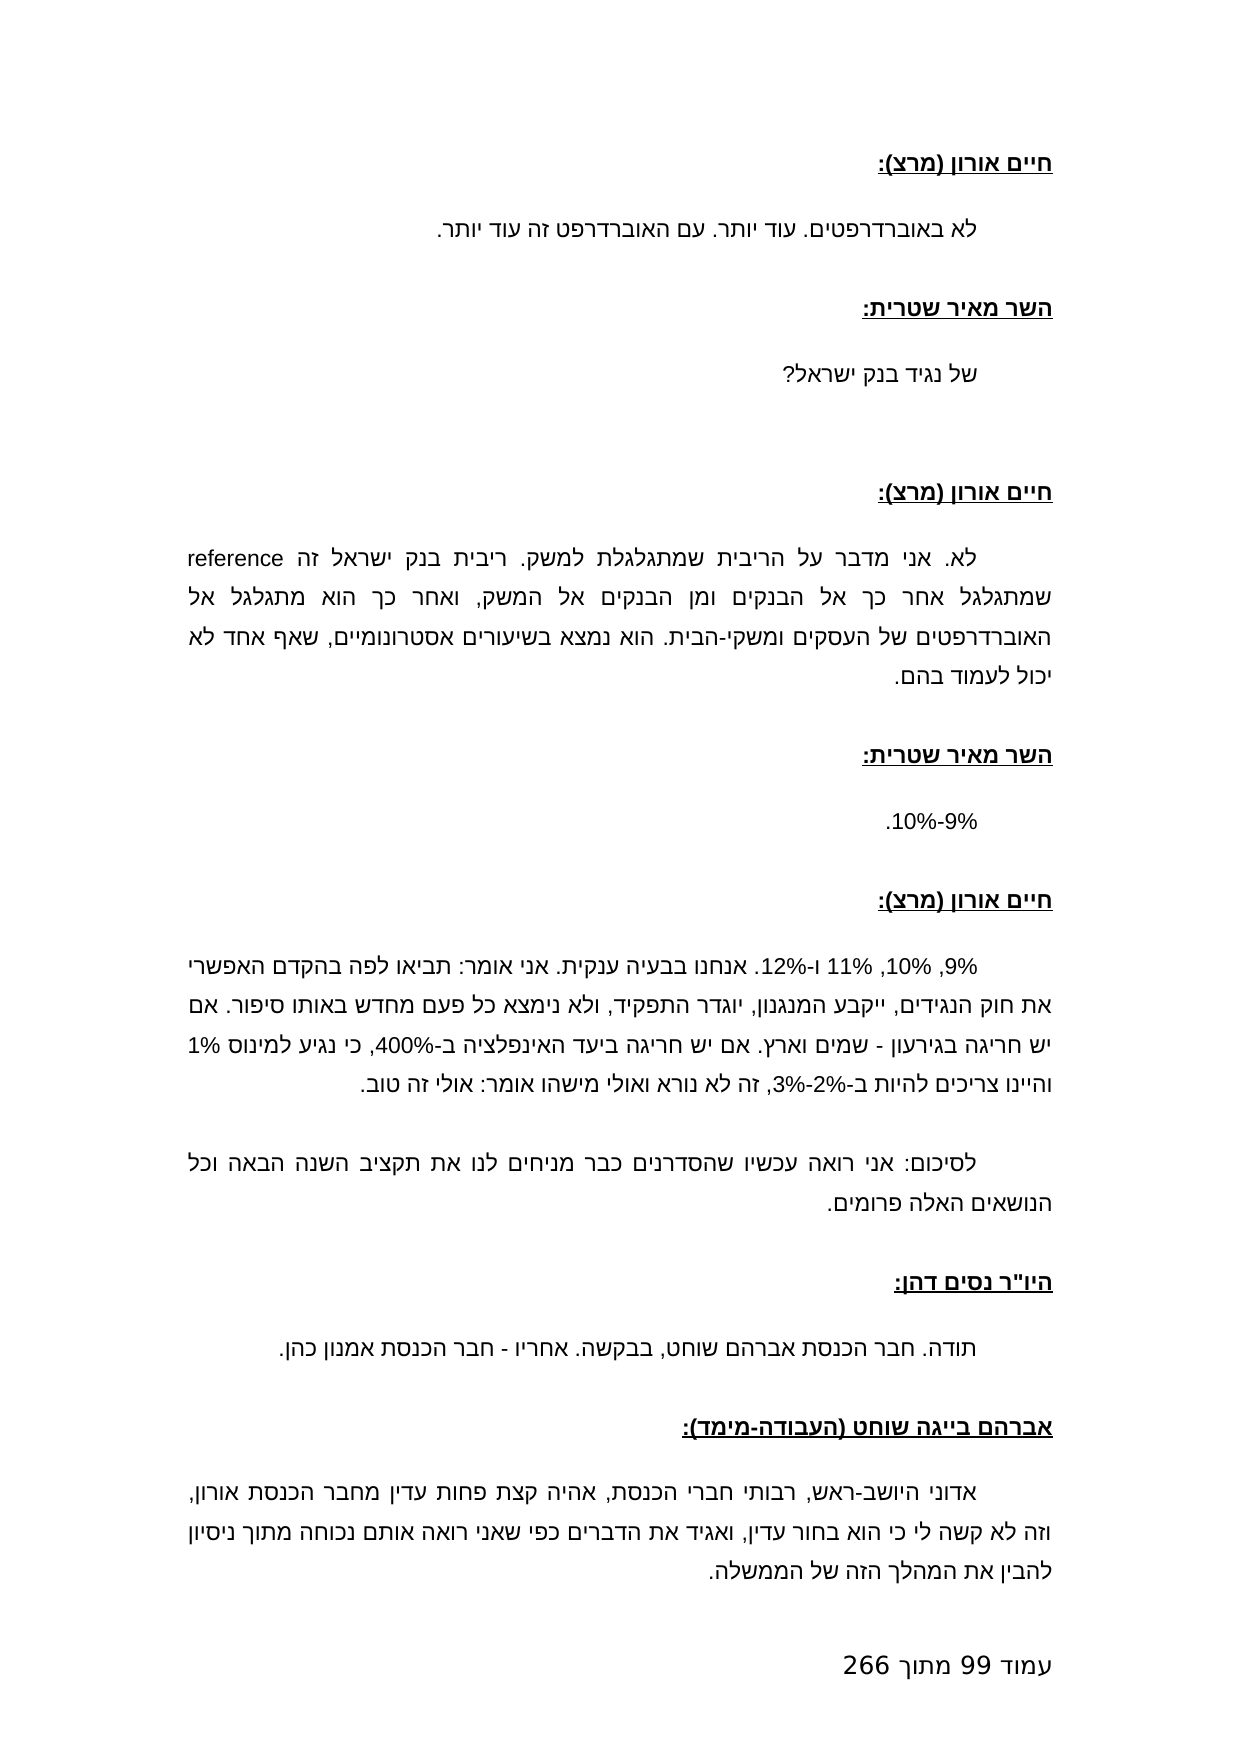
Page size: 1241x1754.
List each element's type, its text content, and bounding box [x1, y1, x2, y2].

text לא באוברדרפטים. עוד יותר. עם האוברדרפט זה עוד יותר. [187, 216, 1053, 242]
text השר מאיר שטרית: [187, 742, 1053, 769]
text השר מאיר שטרית: [187, 295, 1053, 321]
text לסיכום: אני רואה עכשיו שהסדרנים כבר מניחים לנו את תקציב השנה הבאה וכל הנושאים האלה פרומים. [187, 1150, 1053, 1216]
text של נגיד בנק ישראל? [187, 361, 1053, 387]
text חיים אורון (מרצ): [187, 887, 1053, 913]
text אדוני היושב-ראש, רבותי חברי הכנסת, אהיה קצת פחות עדין מחבר הכנסת אורון, וזה לא קשה לי כי הוא בחור עדין, ואגיד את הדברים כפי שאני רואה אותם נכוחה מתוך ניסיון להבין את המהלך הזה של הממשלה. [187, 1479, 1053, 1585]
text תודה. חבר הכנסת אברהם שוחט, בבקשה. אחריו - חבר הכנסת אמנון כהן. [187, 1334, 1053, 1361]
text חיים אורון (מרצ): [187, 150, 1053, 176]
text לא. אני מדבר על הריבית שמתגלגלת למשק. ריבית בנק ישראל זה reference שמתגלגל אחר כך אל הבנקים ומן הבנקים אל המשק, ואחר כך הוא מתגלגל אל האוברדרפטים של העסקים ומשקי-הבית. הוא נמצא בשיעורים אסטרונומיים, שאף אחד לא יכול לעמוד בהם. [187, 545, 1053, 690]
text 9%-10%. [187, 808, 1053, 834]
text חיים אורון (מרצ): [187, 479, 1053, 505]
text היו"ר נסים דהן: [187, 1269, 1053, 1295]
text אברהם בייגה שוחט (העבודה-מימד): [187, 1413, 1053, 1440]
text 9%, 10%, 11% ו-12%. אנחנו בבעיה ענקית. אני אומר: תביאו לפה בהקדם האפשרי את חוק הנגידים, ייקבע המנגנון, יוגדר התפקיד, ולא נימצא כל פעם מחדש באותו סיפור. אם יש חריגה בגירעון - שמים וארץ. אם יש חריגה ביעד האינפלציה ב-400%, כי נגיע למינוס 1% והיינו צריכים להיות ב-2%-3%, זה לא נורא ואולי מישהו אומר: אולי זה טוב. [187, 953, 1053, 1098]
